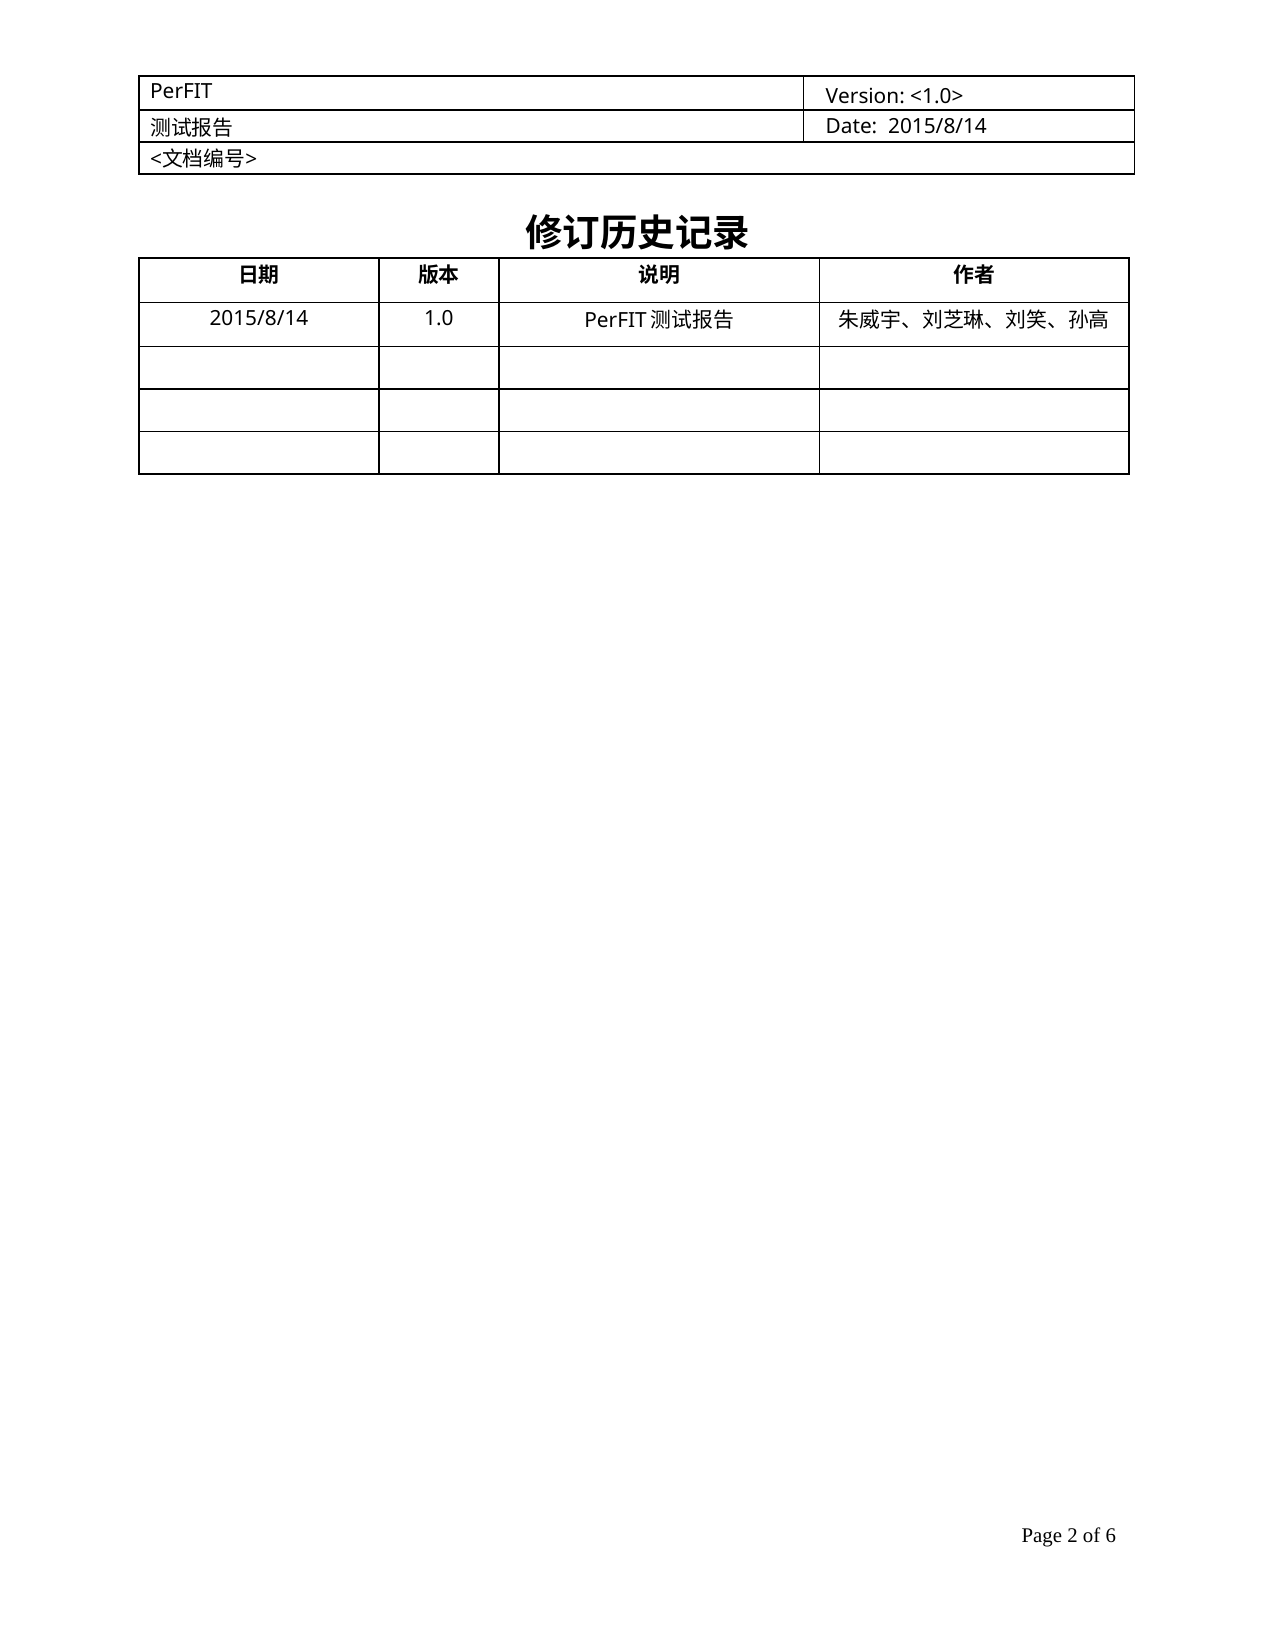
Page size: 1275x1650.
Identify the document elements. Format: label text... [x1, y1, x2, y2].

table_cell [500, 390, 819, 431]
table_cell [820, 432, 1128, 473]
table_cell [820, 390, 1128, 431]
table_header 说明 [500, 259, 819, 301]
table_header 日期 [140, 259, 378, 301]
table_cell [500, 347, 819, 388]
table_header 版本 [380, 259, 498, 301]
table_cell 1.0 [380, 303, 498, 346]
table_cell [140, 347, 378, 388]
table_cell 朱威宇、刘芝琳、刘笑、孙高 [820, 303, 1128, 346]
table_cell [500, 432, 819, 473]
table_cell [140, 432, 378, 473]
table_cell [380, 432, 498, 473]
table_header 作者 [820, 259, 1128, 301]
table_cell PerFIT测试报告 [500, 303, 819, 346]
table_cell 2015/8/14 [140, 303, 378, 346]
table_cell [820, 347, 1128, 388]
table_cell [140, 390, 378, 431]
table_cell [380, 390, 498, 431]
title 修订历史记录 [150, 203, 1125, 257]
table_cell [380, 347, 498, 388]
